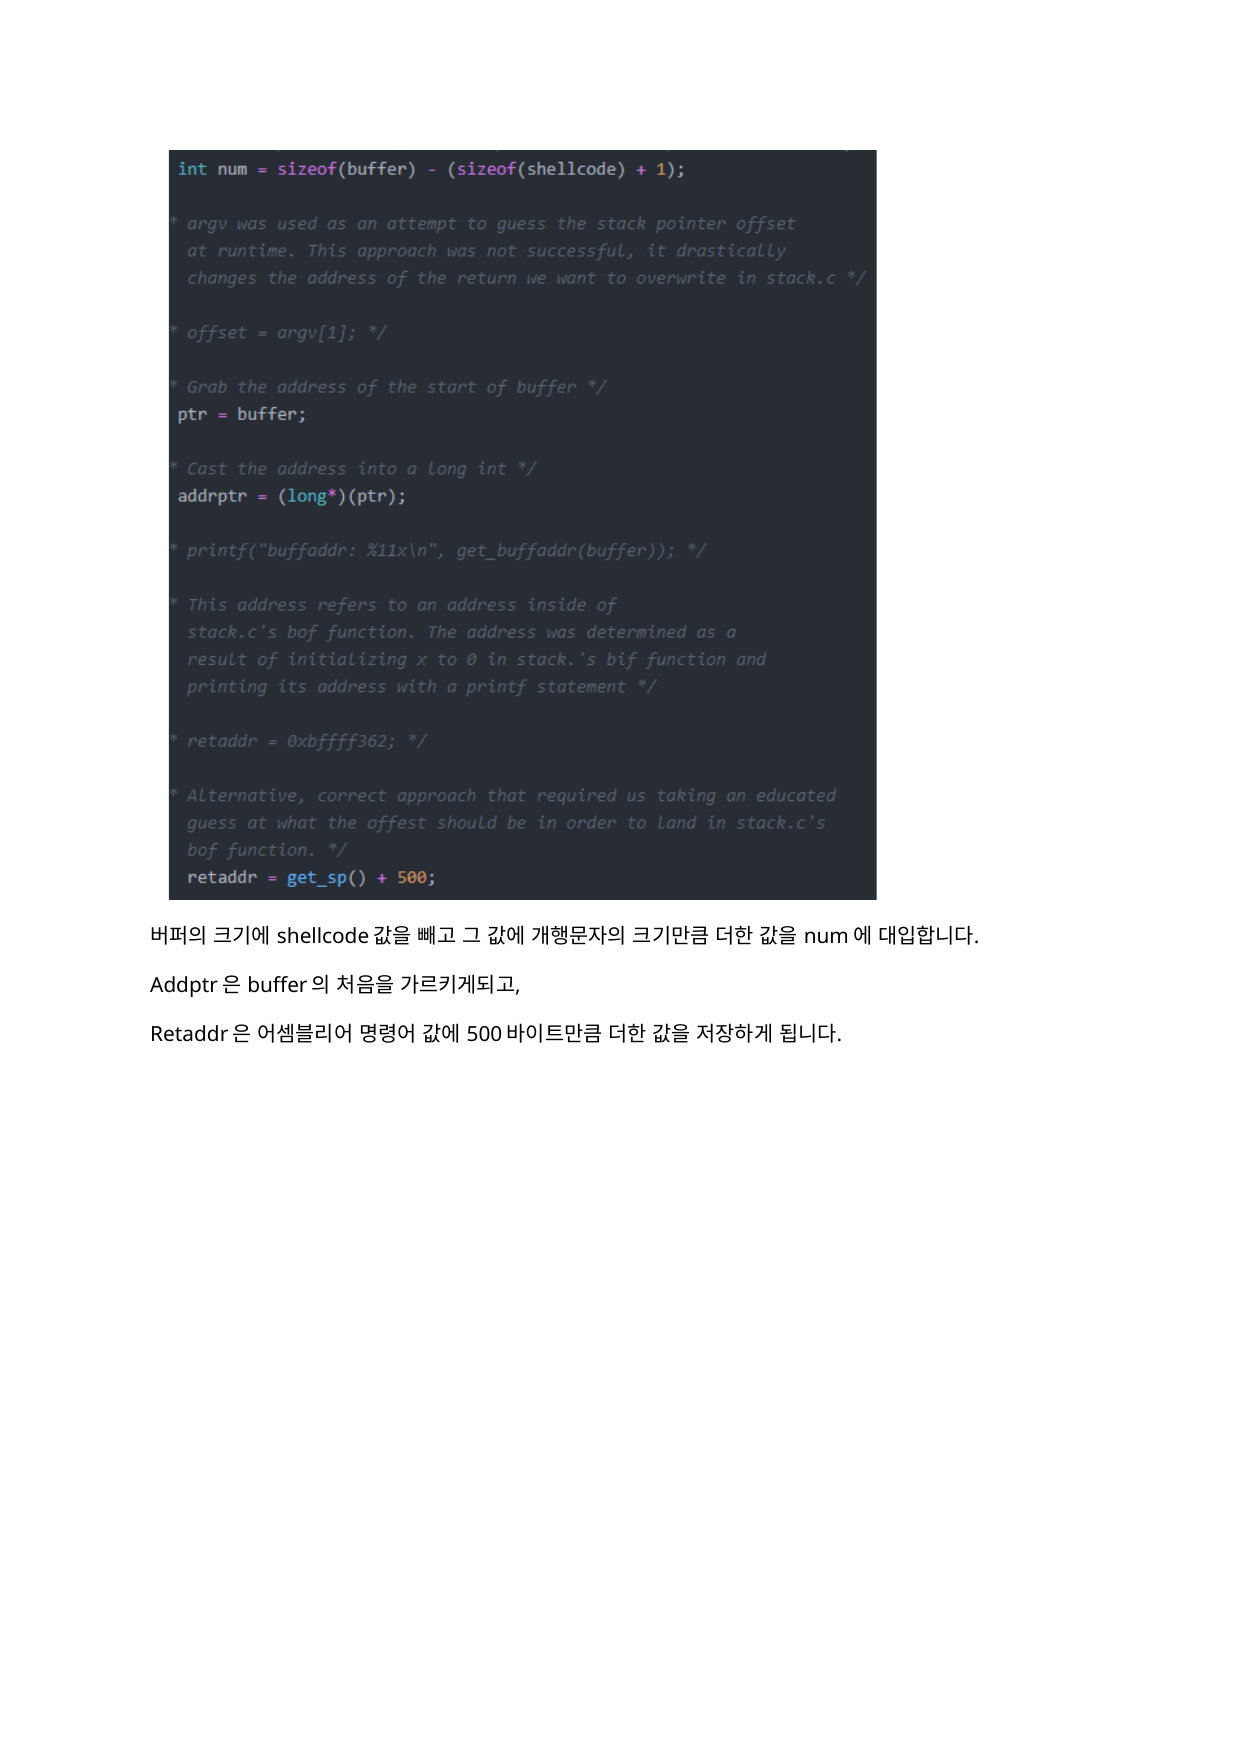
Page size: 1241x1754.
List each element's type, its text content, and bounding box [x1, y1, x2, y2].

text Retaddr은 어셈블리어 명령어 값에 500바이트만큼 더한 값을 저장하게 됩니다. [150, 1018, 1090, 1048]
text 버퍼의 크기에 shellcode값을 빼고 그 값에 개행문자의 크기만큼 더한 값을 num에 대입합니다. [150, 919, 1090, 949]
text Addptr은 buffer의 처음을 가르키게되고, [150, 968, 1090, 998]
